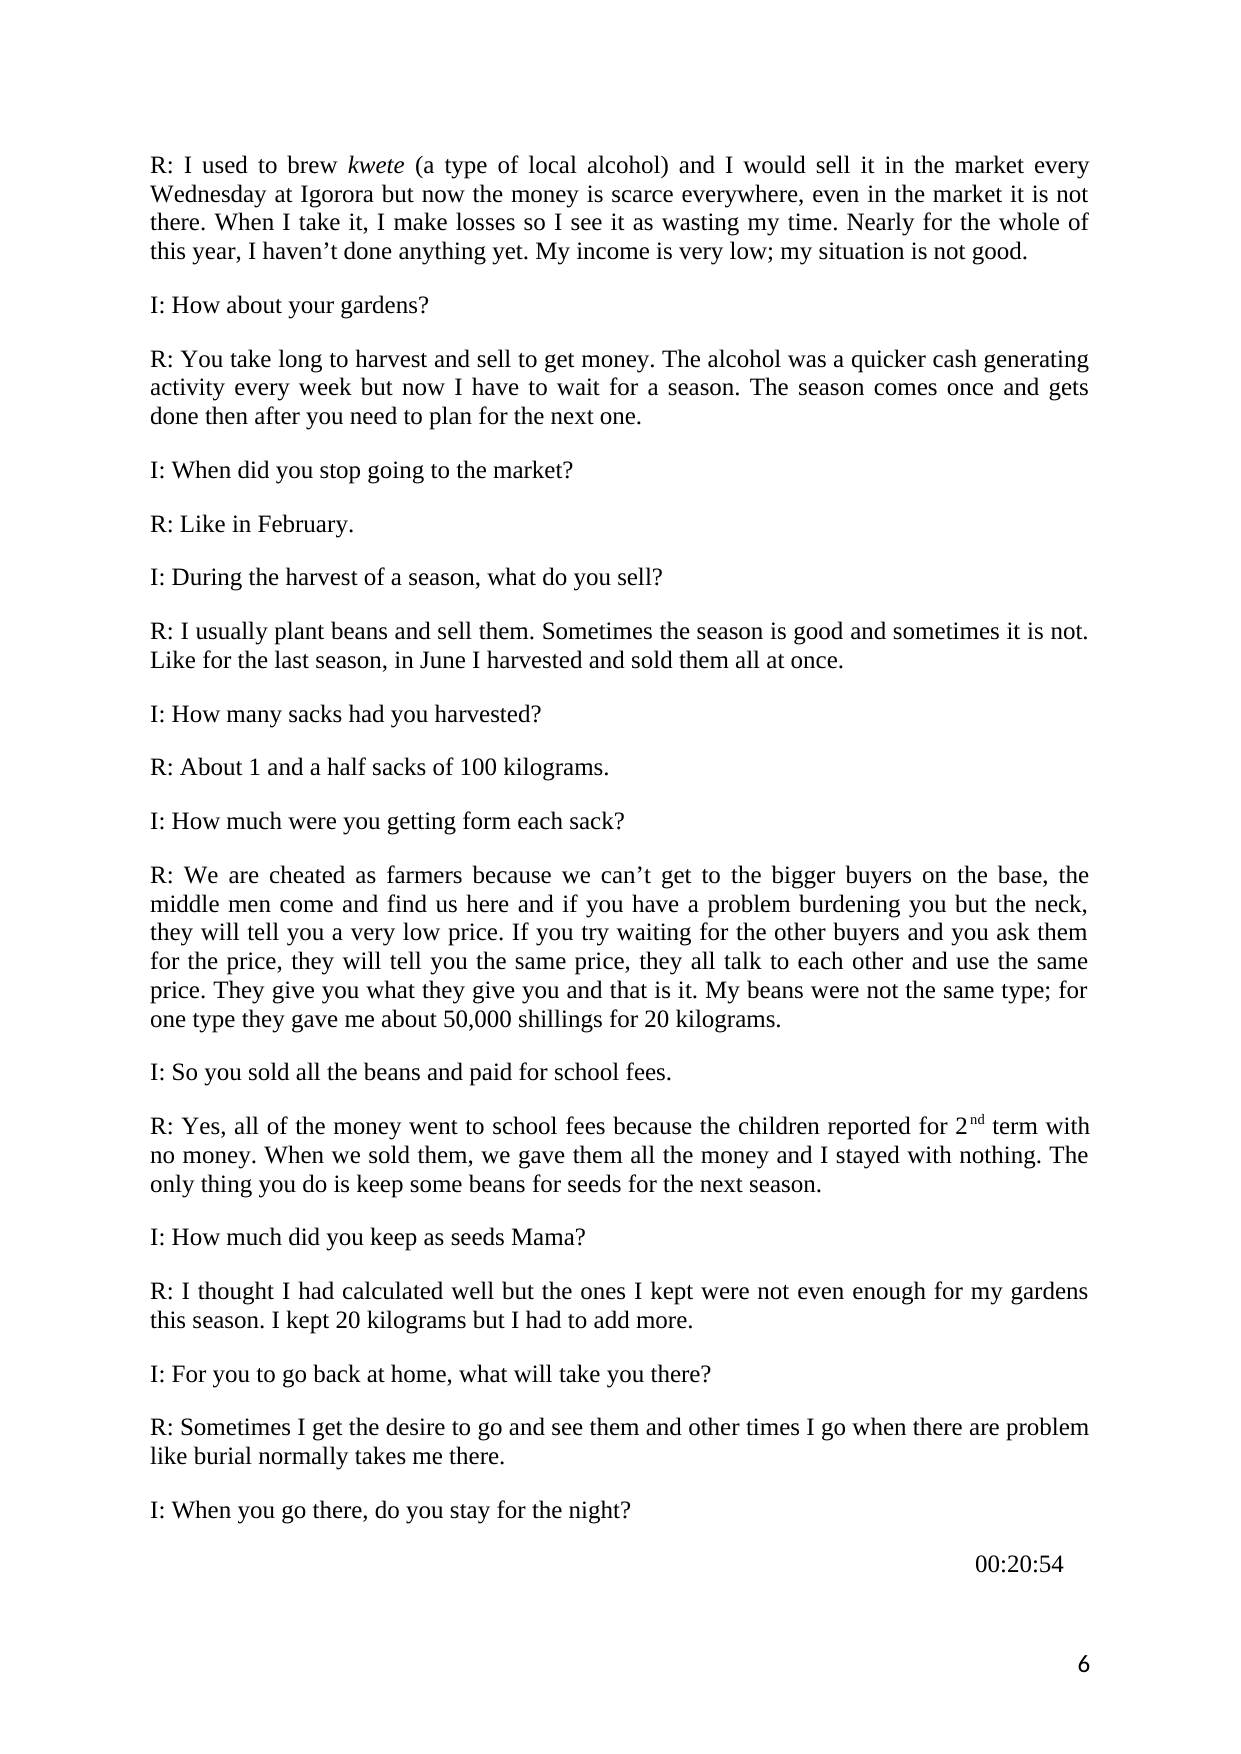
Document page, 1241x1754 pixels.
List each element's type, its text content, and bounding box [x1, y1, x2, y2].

text I: How much did you keep as seeds Mama? [150, 1222, 1090, 1251]
text 00:20:54 [975, 1549, 1090, 1577]
text I: For you to go back at home, what will take you there? [150, 1359, 1090, 1387]
text R: Yes, all of the money went to school fees because the children reported for 2nd term with no money. When we sold them, we gave them all the money and I stayed with nothing. The only thing you do is keep some beans for seeds for the next season. [150, 1111, 1090, 1197]
text R: I used to brew kwete (a type of local alcohol) and I would sell it in the market every Wednesday at Igorora but now the money is scarce everywhere, even in the market it is not there. When I take it, I make losses so I see it as wasting my time. Nearly for the whole of this year, I haven’t done anything yet. My income is very low; my situation is not good. [150, 150, 1090, 265]
text I: How many sacks had you harvested? [150, 699, 1090, 727]
text R: I usually plant beans and sell them. Sometimes the season is good and sometimes it is not. Like for the last season, in June I harvested and sold them all at once. [150, 616, 1090, 674]
text I: How much were you getting form each sack? [150, 806, 1090, 835]
text R: Sometimes I get the desire to go and see them and other times I go when there are problem like burial normally takes me there. [150, 1412, 1090, 1470]
text R: You take long to harvest and sell to get money. The alcohol was a quicker cash generating activity every week but now I have to wait for a season. The season comes once and gets done then after you need to plan for the next one. [150, 344, 1090, 430]
text R: I thought I had calculated well but the ones I kept were not even enough for my gardens this season. I kept 20 kilograms but I had to add more. [150, 1276, 1090, 1334]
text I: When you go there, do you stay for the night? [150, 1495, 1090, 1524]
text I: So you sold all the beans and paid for school fees. [150, 1057, 1090, 1086]
text R: About 1 and a half sacks of 100 kilograms. [150, 752, 1090, 781]
text R: We are cheated as farmers because we can’t get to the bigger buyers on the base, the middle men come and find us here and if you have a problem burdening you but the neck, they will tell you a very low price. If you try waiting for the other buyers and you ask them for the price, they will tell you the same price, they all talk to each other and use the same price. They give you what they give you and that is it. My beans were not the same type; for one type they gave me about 50,000 shillings for 20 kilograms. [150, 860, 1090, 1032]
text I: When did you stop going to the market? [150, 455, 1090, 484]
text I: During the harvest of a season, what do you sell? [150, 562, 1090, 591]
text I: How about your gardens? [150, 290, 1090, 319]
text R: Like in February. [150, 509, 1090, 537]
